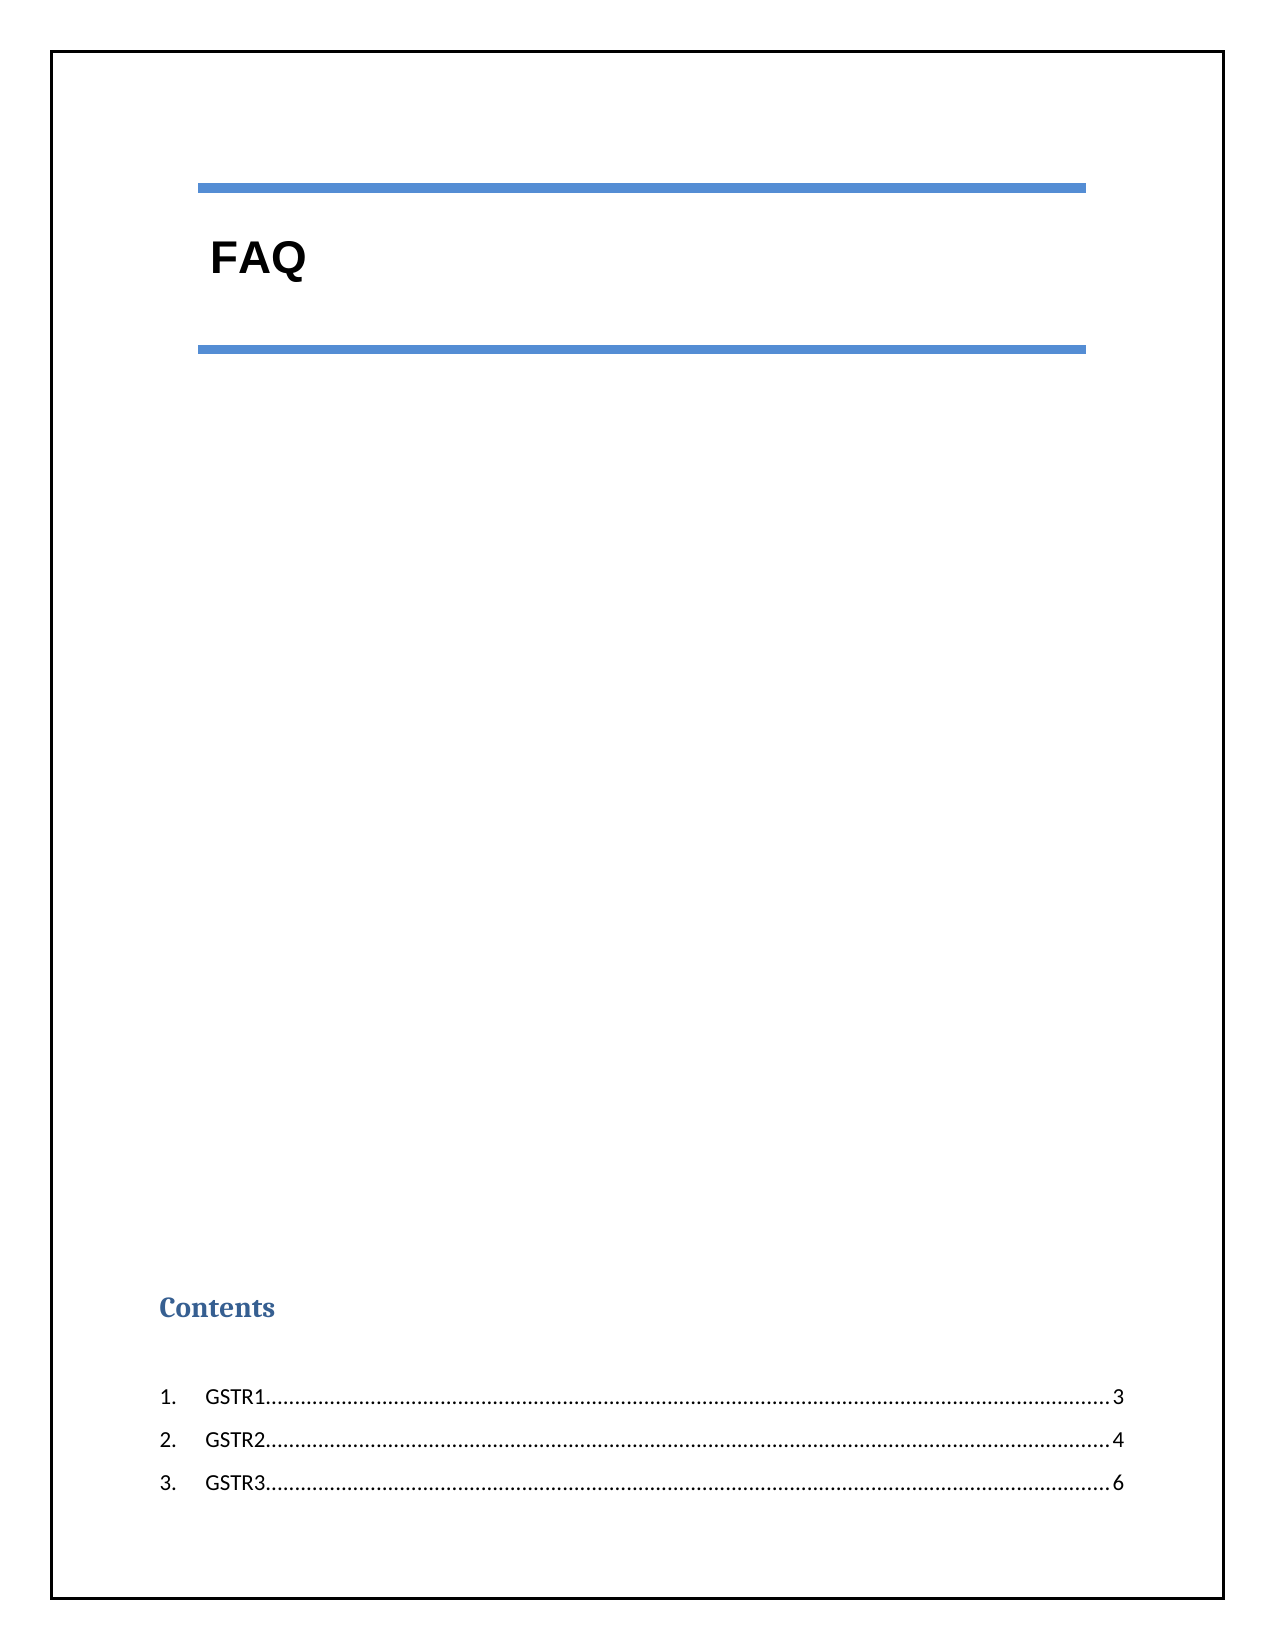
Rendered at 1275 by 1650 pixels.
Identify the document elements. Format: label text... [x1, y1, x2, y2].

table_header FAQ [198, 193, 1086, 345]
